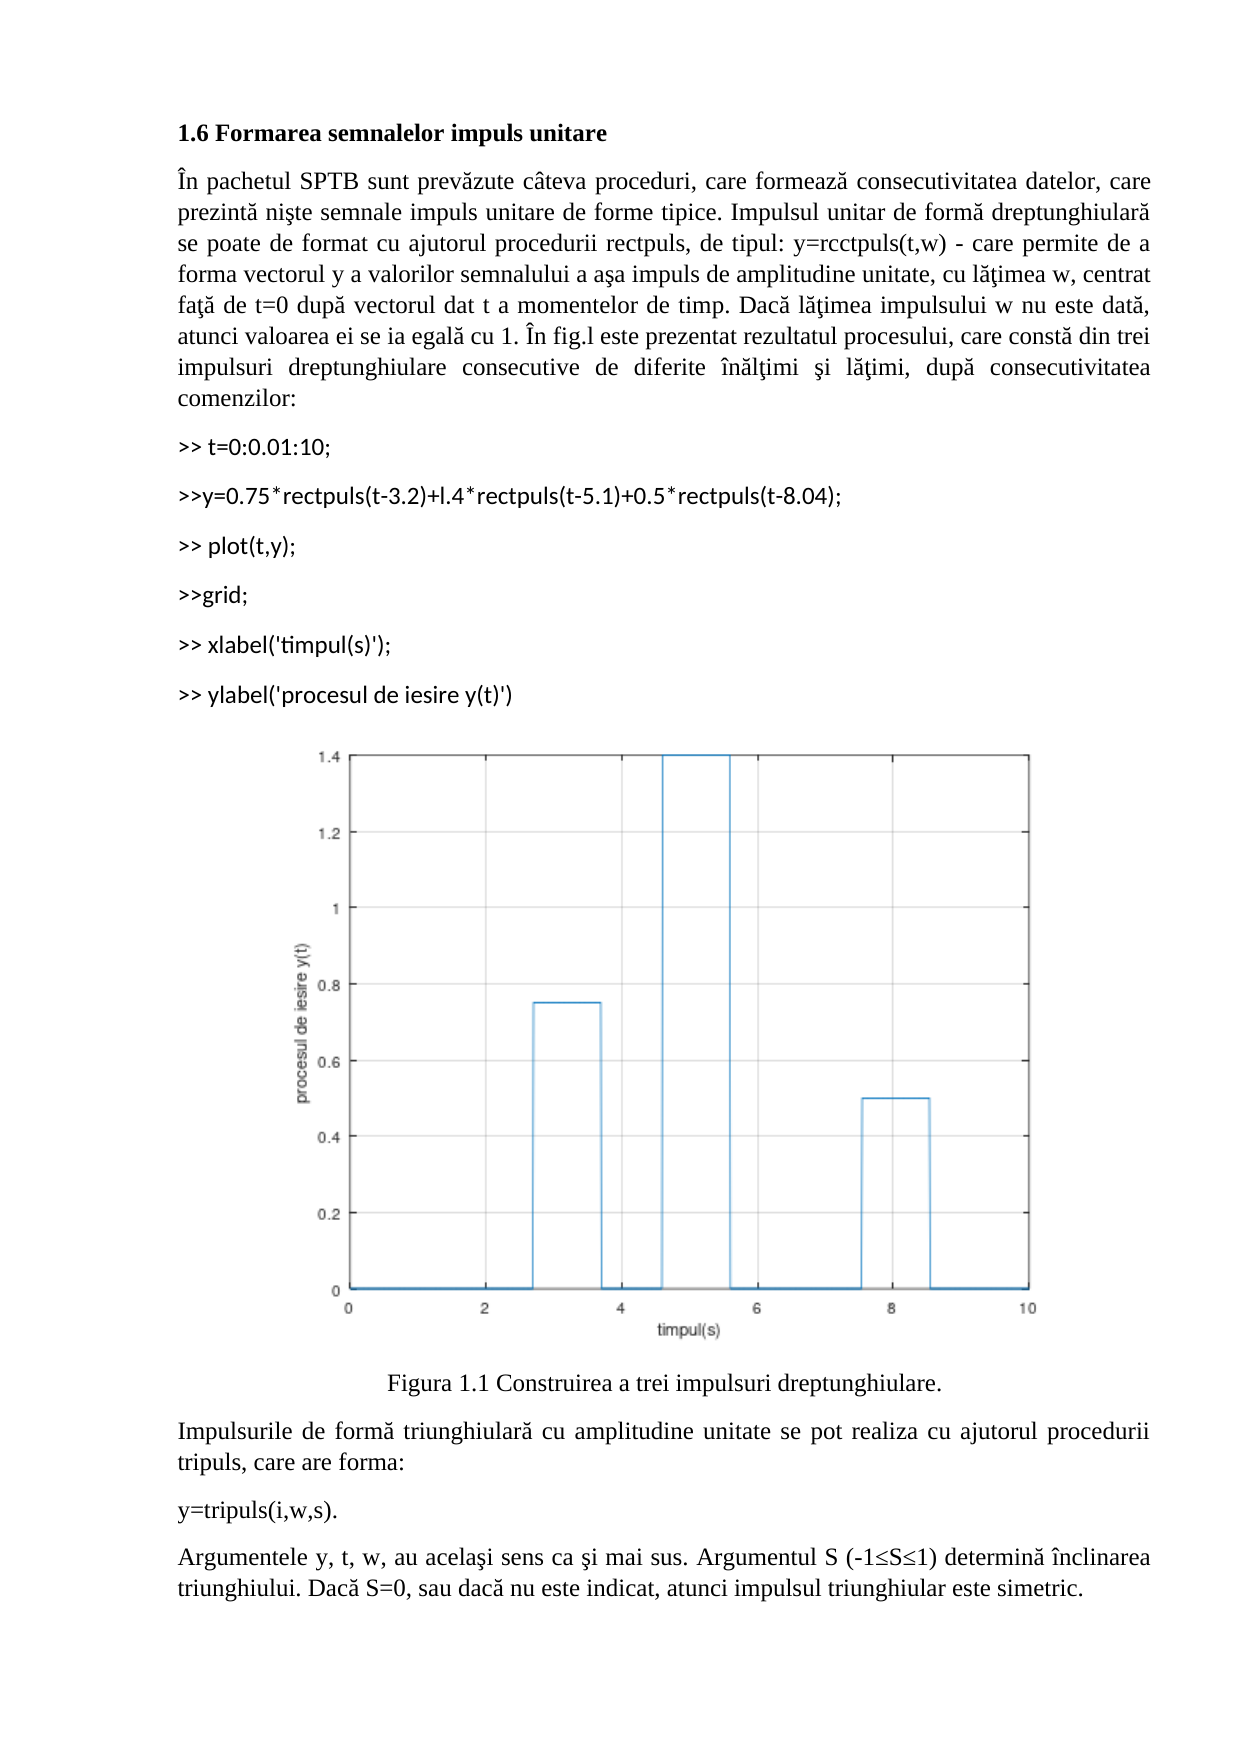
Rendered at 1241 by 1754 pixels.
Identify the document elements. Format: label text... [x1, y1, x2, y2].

picture [271, 728, 1058, 1350]
text Figura 1.1 Construirea a trei impulsuri dreptunghiulare. [177, 1368, 1152, 1397]
text >>y=0.75*rectpuls(t-3.2)+l.4*rectpuls(t-5.1)+0.5*rectpuls(t-8.04); [177, 480, 1152, 511]
text >>grid; [177, 579, 1152, 610]
text Argumentele y, t, w, au acelaşi sens ca şi mai sus. Argumentul S (-1≤S≤1) determină înclinarea triunghiului. Dacă S=0, sau dacă nu este indicat, atunci impulsul triunghiular este simetric. [177, 1542, 1152, 1602]
text >> ylabel('procesul de iesire y(t)') [177, 679, 1152, 709]
text Impulsurile de formă triunghiulară cu amplitudine unitate se pot realiza cu ajutorul procedurii tripuls, care are forma: [177, 1416, 1152, 1476]
text >> plot(t,y); [177, 530, 1152, 561]
text y=tripuls(i,w,s). [177, 1495, 1152, 1523]
text >> xlabel('timpul(s)'); [177, 629, 1152, 660]
text În pachetul SPTB sunt prevăzute câteva proceduri, care formează consecutivitatea datelor, care prezintă nişte semnale impuls unitare de forme tipice. Impulsul unitar de formă dreptunghiulară se poate de format cu ajutorul procedurii rectpuls, de tipul: y=rcctpuls(t,w) - care permite de a forma vectorul y a valorilor semnalului a aşa impuls de amplitudine unitate, cu lăţimea w, centrat faţă de t=0 după vectorul dat t a momentelor de timp. Dacă lăţimea impulsului w nu este dată, atunci valoarea ei se ia egală cu 1. În fig.l este prezentat rezultatul procesului, care constă din trei impulsuri dreptunghiulare consecutive de diferite înălţimi şi lăţimi, după consecutivitatea comenzilor: [177, 166, 1152, 412]
text 1.6 Formarea semnalelor impuls unitare [177, 118, 1152, 147]
text >> t=0:0.01:10; [177, 431, 1152, 461]
